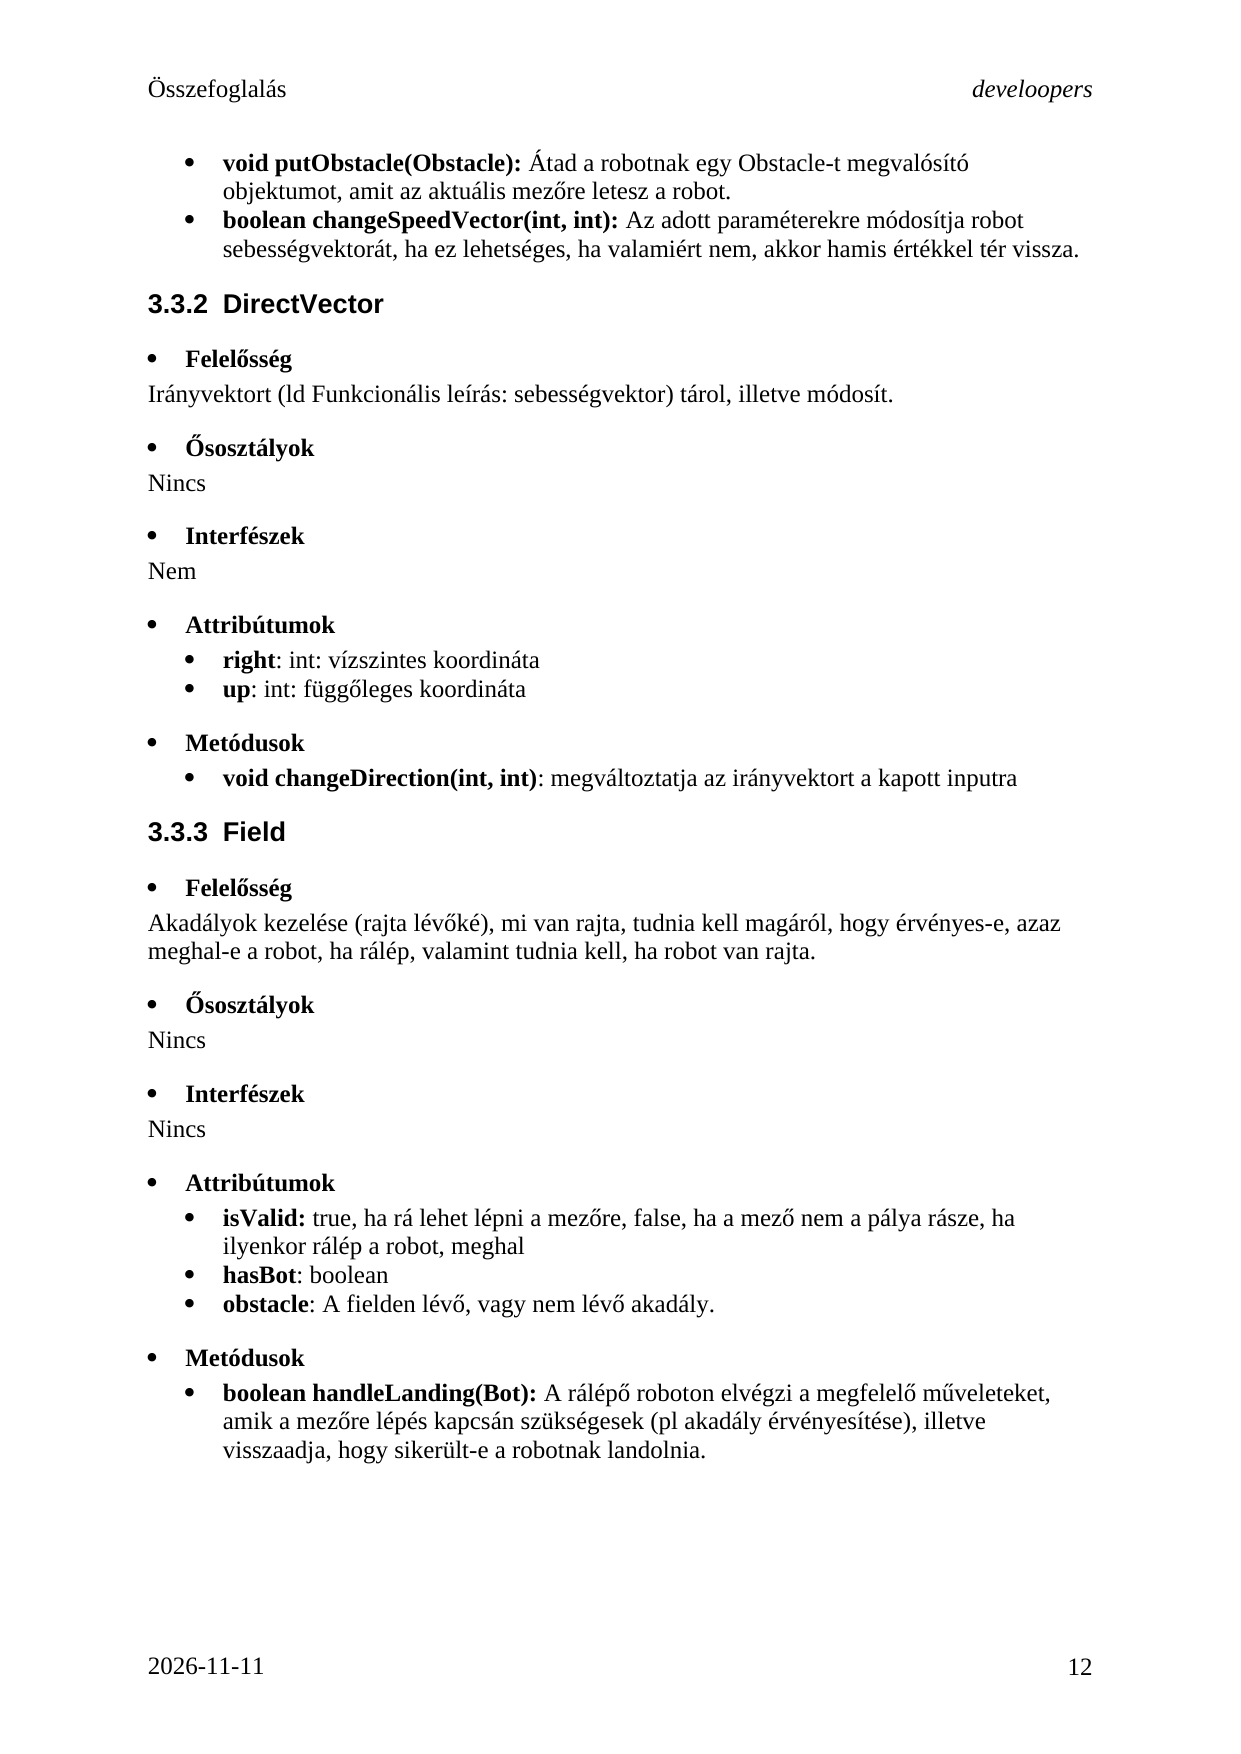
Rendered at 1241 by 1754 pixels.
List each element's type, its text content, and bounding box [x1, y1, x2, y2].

text Nem [148, 556, 1093, 585]
list boolean changeSpeedVector(int, int): Az adott paraméterekre módosítja robot sebességvektorát, ha ez lehetséges, ha valamiért nem, akkor hamis értékkel tér vissza. [185, 205, 1093, 263]
text Nincs [148, 468, 1093, 496]
text Irányvektort (ld Funkcionális leírás: sebességvektor) tárol, illetve módosít. [148, 379, 1093, 408]
subtitle Field [148, 816, 1093, 848]
list up: int: függőleges koordináta [185, 674, 1093, 703]
subtitle Felelősség [148, 873, 1093, 901]
list right: int: vízszintes koordináta [185, 645, 1093, 674]
subtitle Ősosztályok [148, 433, 1093, 461]
subtitle DirectVector [148, 288, 1093, 319]
list void changeDirection(int, int): megváltoztatja az irányvektort a kapott inputra [185, 763, 1093, 791]
subtitle Metódusok [148, 728, 1093, 756]
list void putObstacle(Obstacle): Átad a robotnak egy Obstacle-t megvalósító objektumot, amit az aktuális mezőre letesz a robot. [185, 148, 1093, 205]
subtitle Felelősség [148, 344, 1093, 373]
list isValid: true, ha rá lehet lépni a mezőre, false, ha a mező nem a pálya rásze, ha ilyenkor rálép a robot, meghal [185, 1203, 1093, 1260]
subtitle Attribútumok [148, 1168, 1093, 1196]
list obstacle: A fielden lévő, vagy nem lévő akadály. [185, 1289, 1093, 1318]
text Nincs [148, 1025, 1093, 1054]
subtitle Metódusok [148, 1343, 1093, 1371]
list boolean handleLanding(Bot): A rálépő roboton elvégzi a megfelelő műveleteket, amik a mezőre lépés kapcsán szükségesek (pl akadály érvényesítése), illetve visszaadja, hogy sikerült-e a robotnak landolnia. [185, 1378, 1093, 1464]
list hasBot: boolean [185, 1260, 1093, 1289]
subtitle Interfészek [148, 521, 1093, 550]
text Nincs [148, 1114, 1093, 1143]
subtitle Interfészek [148, 1079, 1093, 1108]
subtitle Attribútumok [148, 610, 1093, 639]
text Akadályok kezelése (rajta lévőké), mi van rajta, tudnia kell magáról, hogy érvényes-e, azaz meghal-e a robot, ha rálép, valamint tudnia kell, ha robot van rajta. [148, 908, 1093, 965]
subtitle Ősosztályok [148, 990, 1093, 1019]
